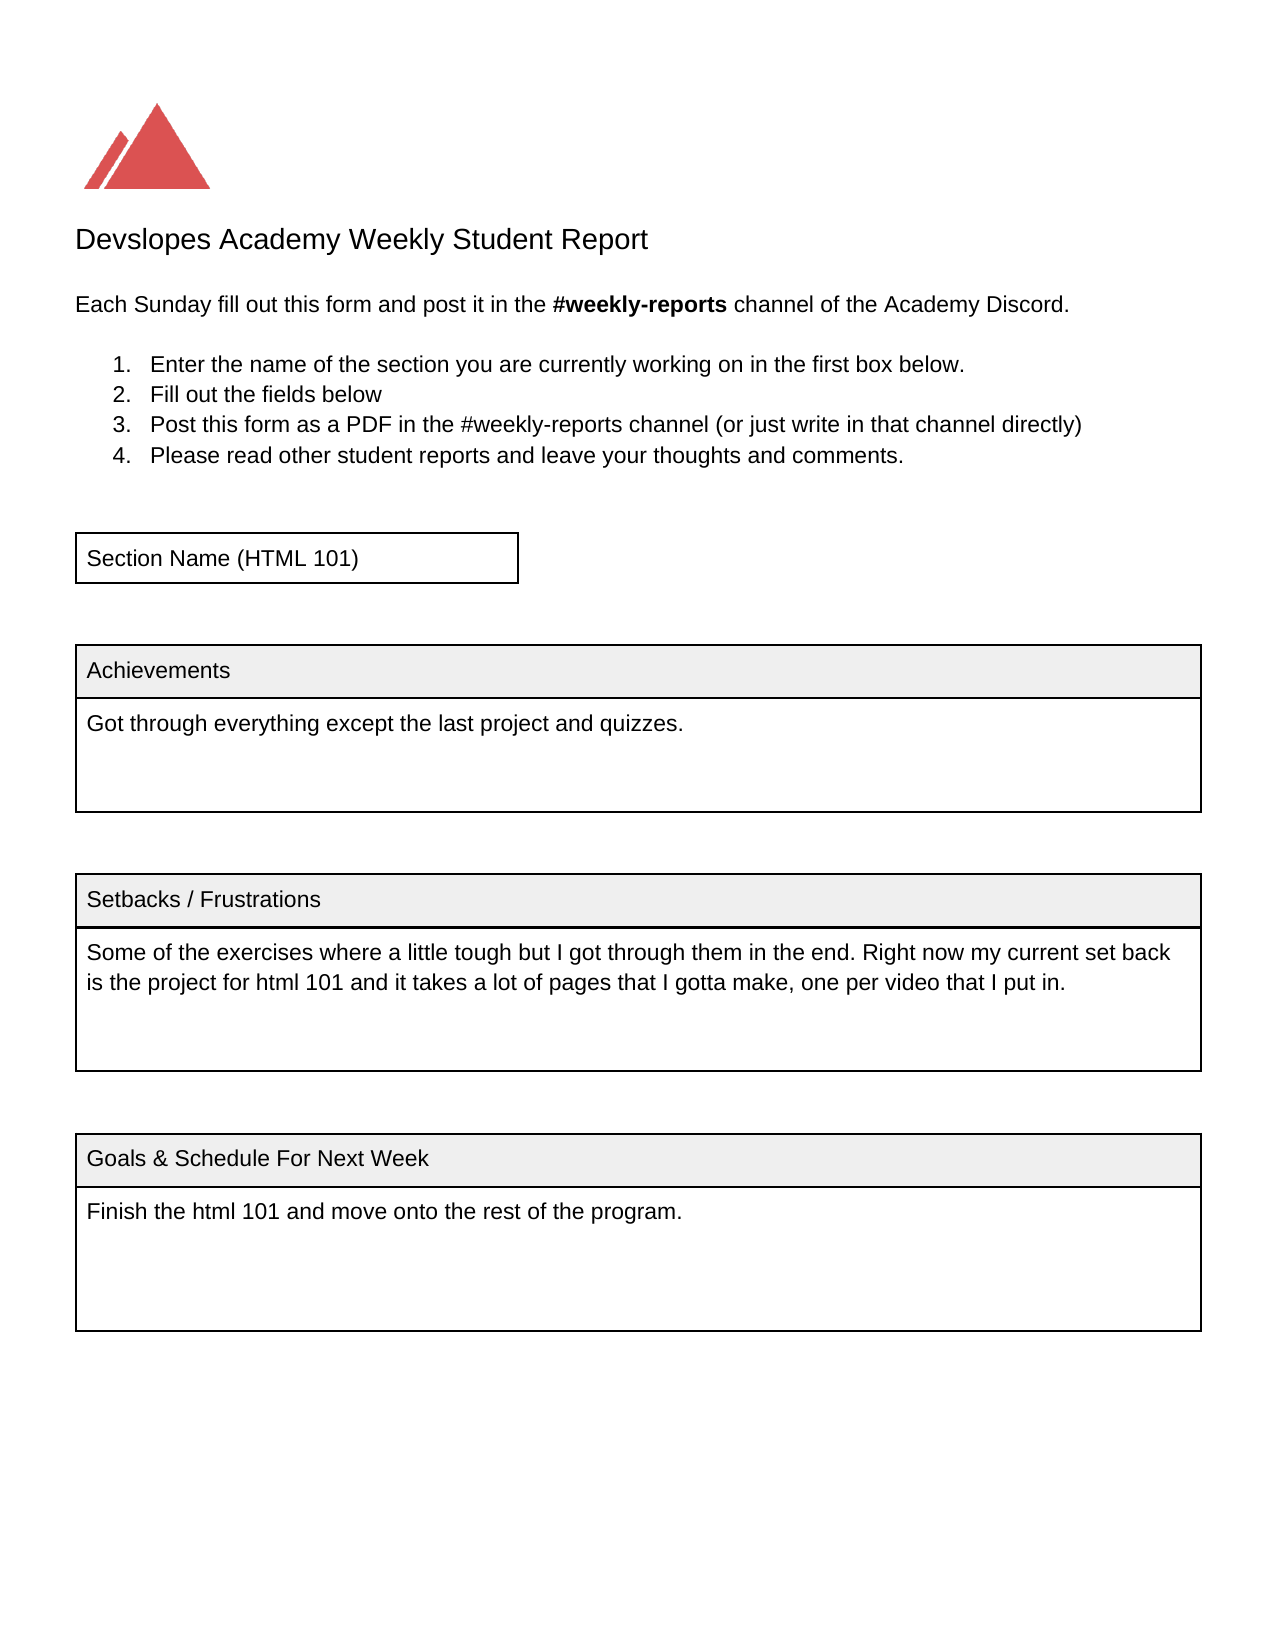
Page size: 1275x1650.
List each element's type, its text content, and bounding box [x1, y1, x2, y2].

list Fill out the fields below [112, 381, 1200, 408]
table_cell Some of the exercises where a little tough but I got through them in the end. Right now my current set back is the project for html 101 and it takes a lot of pages that I gotta make, one per video that I put in. [77, 929, 1200, 1070]
picture [75, 75, 218, 218]
table_header Goals & Schedule For Next Week [77, 1135, 1200, 1186]
table_header Setbacks / Frustrations [77, 875, 1200, 926]
table_header Section Name (HTML 101) [77, 534, 517, 582]
text Each Sunday fill out this form and post it in the #weekly-reports channel of the Academy Discord. [75, 291, 1200, 317]
table_cell Finish the html 101 and move onto the rest of the program. [77, 1188, 1200, 1329]
text Devslopes Academy Weekly Student Report [75, 222, 1200, 255]
list Enter the name of the section you are currently working on in the first box below. [112, 351, 1200, 377]
table_header Achievements [77, 646, 1200, 697]
list Post this form as a PDF in the #weekly-reports channel (or just write in that channel directly) [112, 411, 1200, 438]
list Please read other student reports and leave your thoughts and comments. [112, 442, 1200, 468]
table_cell Got through everything except the last project and quizzes. [77, 699, 1200, 811]
